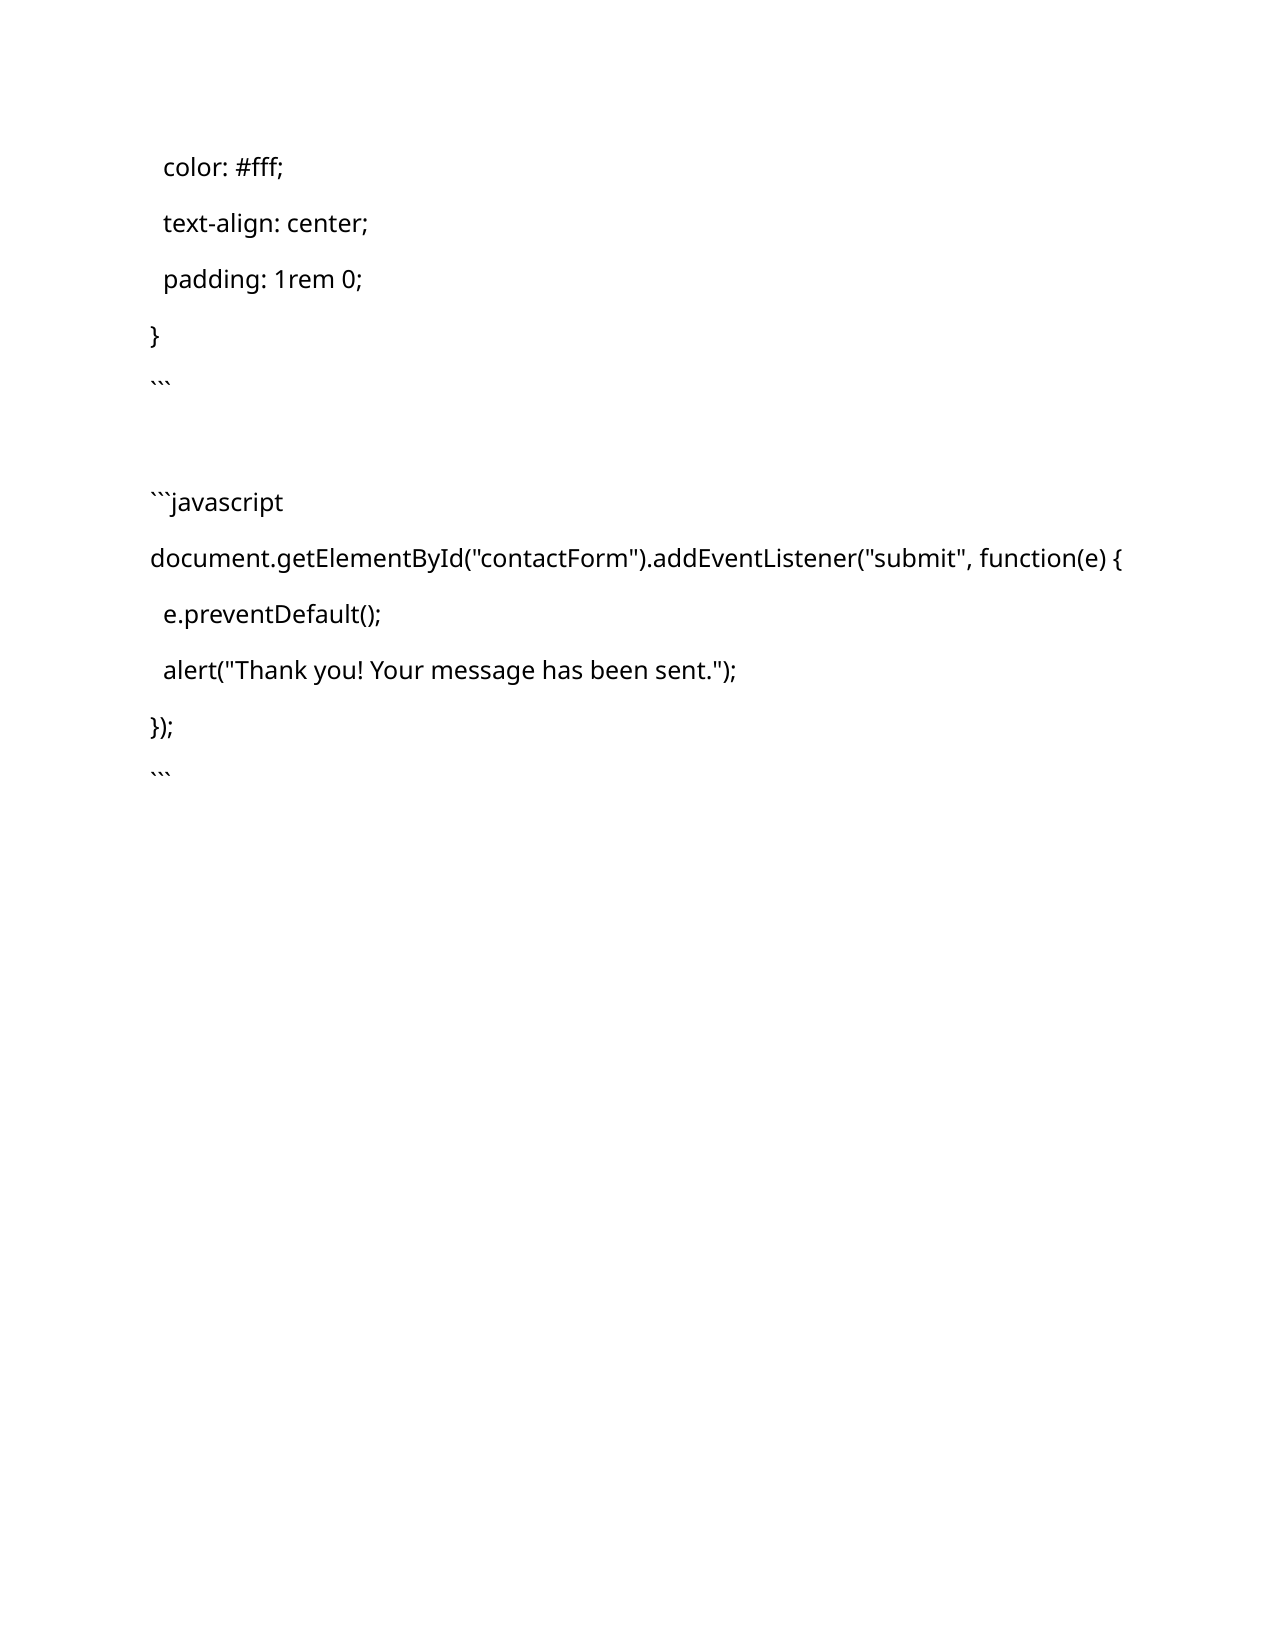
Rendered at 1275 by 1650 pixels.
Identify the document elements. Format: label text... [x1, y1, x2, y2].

text ``` [150, 764, 1125, 798]
text text-align: center; [150, 206, 1125, 240]
text ```javascript [150, 485, 1125, 519]
text } [150, 317, 1125, 352]
text e.preventDefault(); [150, 597, 1125, 631]
text document.getElementById("contactForm").addEventListener("submit", function(e) { [150, 541, 1125, 575]
text ``` [150, 373, 1125, 407]
text }); [150, 708, 1125, 742]
text padding: 1rem 0; [150, 262, 1125, 296]
text alert("Thank you! Your message has been sent."); [150, 652, 1125, 687]
text color: #fff; [150, 150, 1125, 184]
